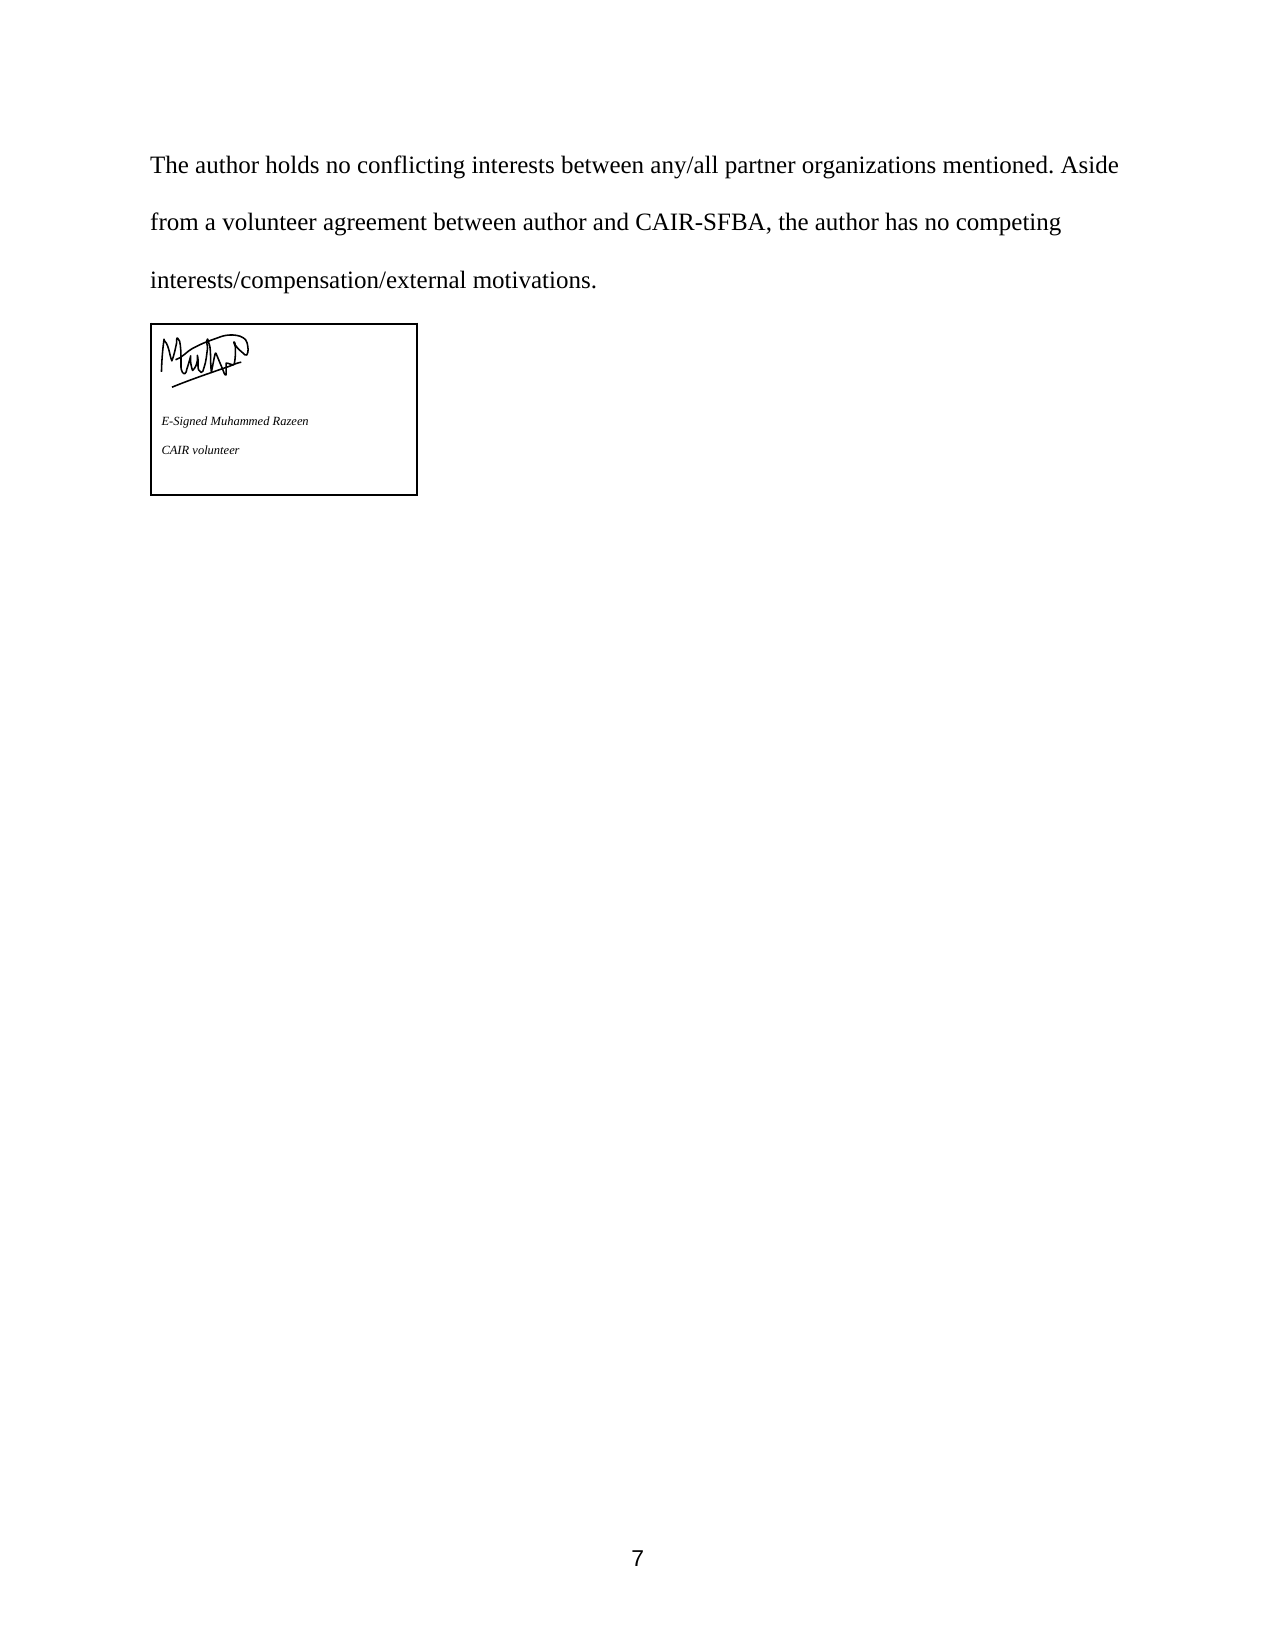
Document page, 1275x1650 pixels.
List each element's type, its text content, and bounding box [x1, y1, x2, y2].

table_header E-Signed Muhammed Razeen CAIR volunteer [152, 325, 416, 493]
text The author holds no conflicting interests between any/all partner organizations mentioned. Aside from a volunteer agreement between author and CAIR-SFBA, the author has no competing interests/compensation/external motivations. [150, 150, 1125, 294]
